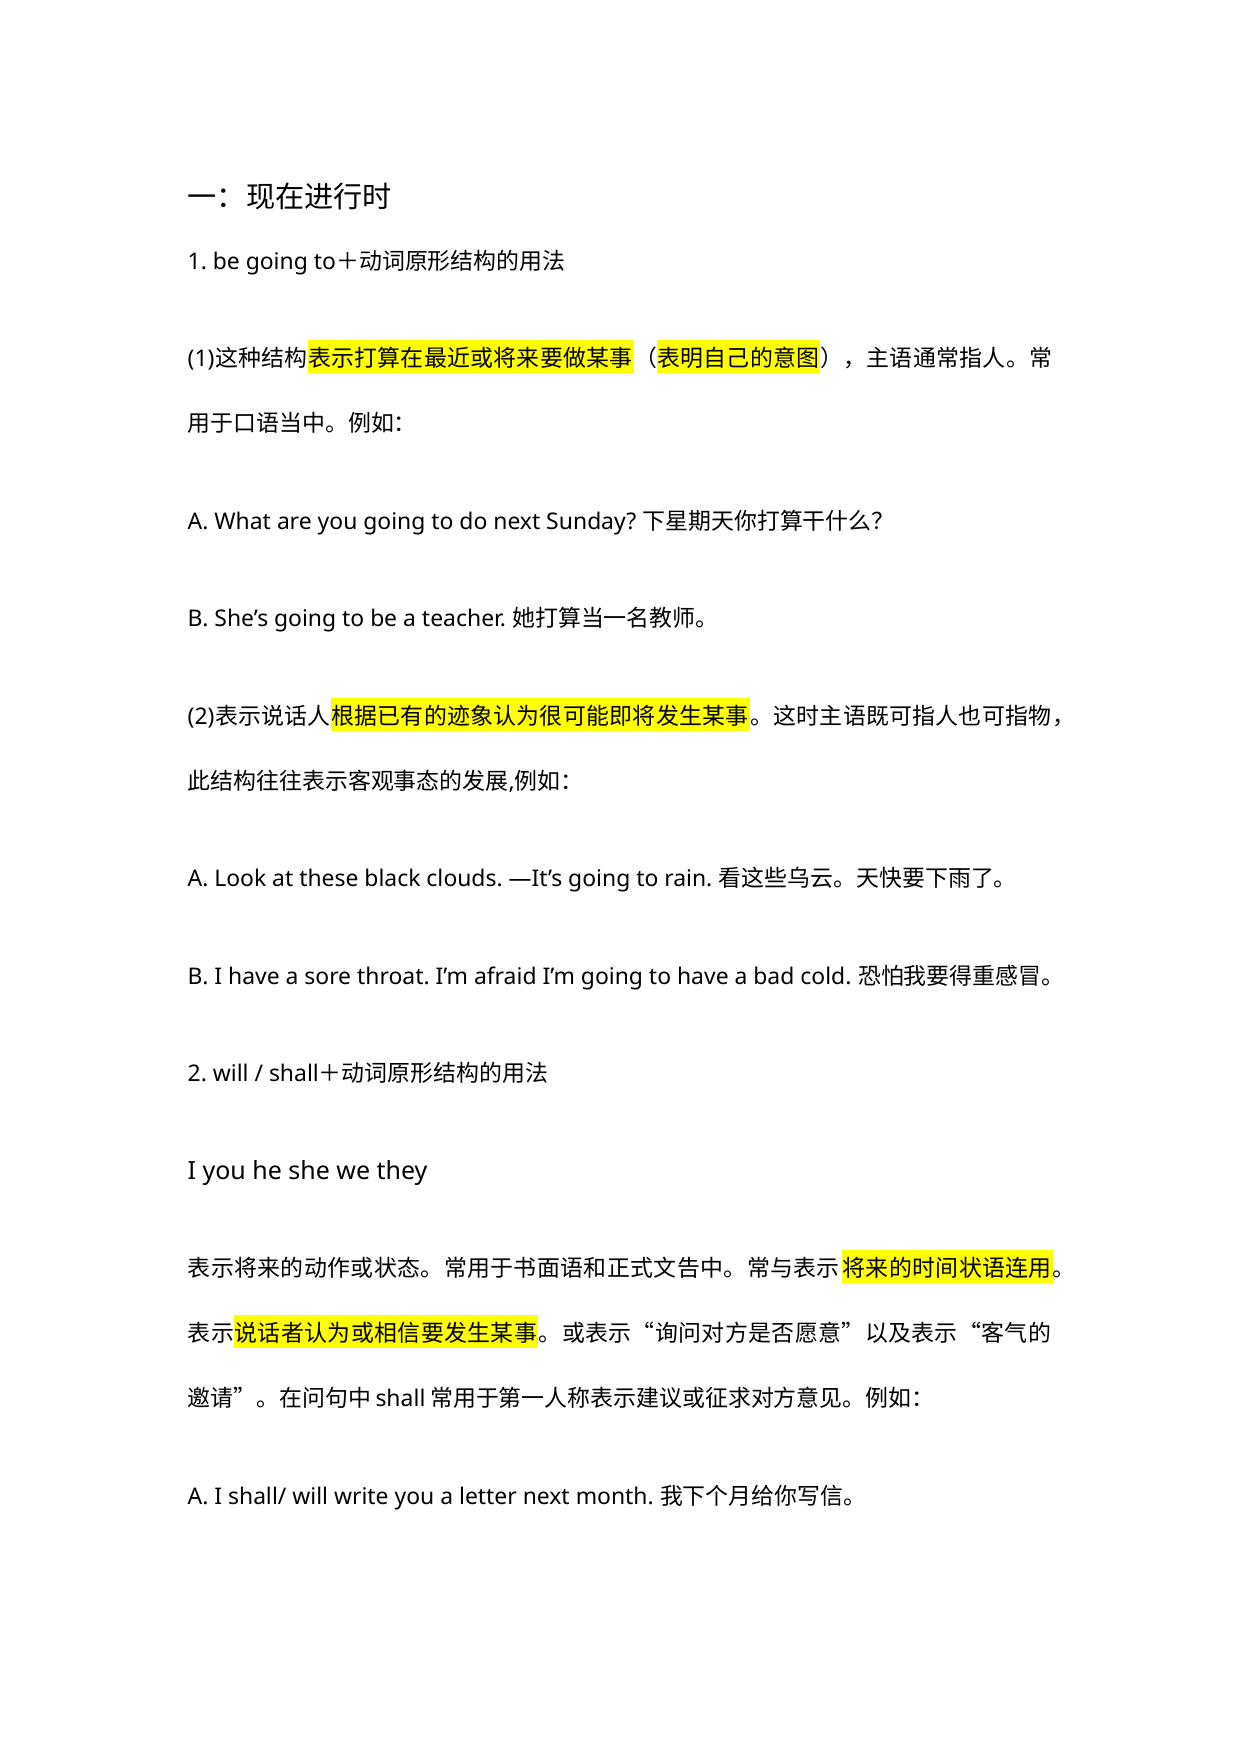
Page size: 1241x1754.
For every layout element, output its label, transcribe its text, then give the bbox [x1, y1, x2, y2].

text I you he she we they [187, 1137, 1053, 1202]
text 一：现在进行时 [187, 162, 1053, 227]
text B. I have a sore throat. I’m afraid I’m going to have a bad cold. 恐怕我要得重感冒。 [187, 942, 1053, 1007]
text A. What are you going to do next Sunday? 下星期天你打算干什么？ [187, 487, 1053, 552]
text 2. will / shall＋动词原形结构的用法 [187, 1039, 1053, 1104]
text A. Look at these black clouds. —It’s going to rain. 看这些乌云。天快要下雨了。 [187, 844, 1053, 909]
text (2)表示说话人根据已有的迹象认为很可能即将发生某事。这时主语既可指人也可指物，此结构往往表示客观事态的发展,例如： [187, 682, 1053, 812]
text (1)这种结构表示打算在最近或将来要做某事（表明自己的意图），主语通常指人。常用于口语当中。例如： [187, 324, 1053, 454]
text 1. be going to＋动词原形结构的用法 [187, 227, 1053, 292]
text 表示将来的动作或状态。常用于书面语和正式文告中。常与表示将来的时间状语连用。表示说话者认为或相信要发生某事。或表示“询问对方是否愿意”以及表示“客气的邀请”。在问句中shall常用于第一人称表示建议或征求对方意见。例如： [187, 1234, 1053, 1429]
text B. She’s going to be a teacher. 她打算当一名教师。 [187, 584, 1053, 649]
text A. I shall/ will write you a letter next month. 我下个月给你写信。 [187, 1462, 1053, 1527]
